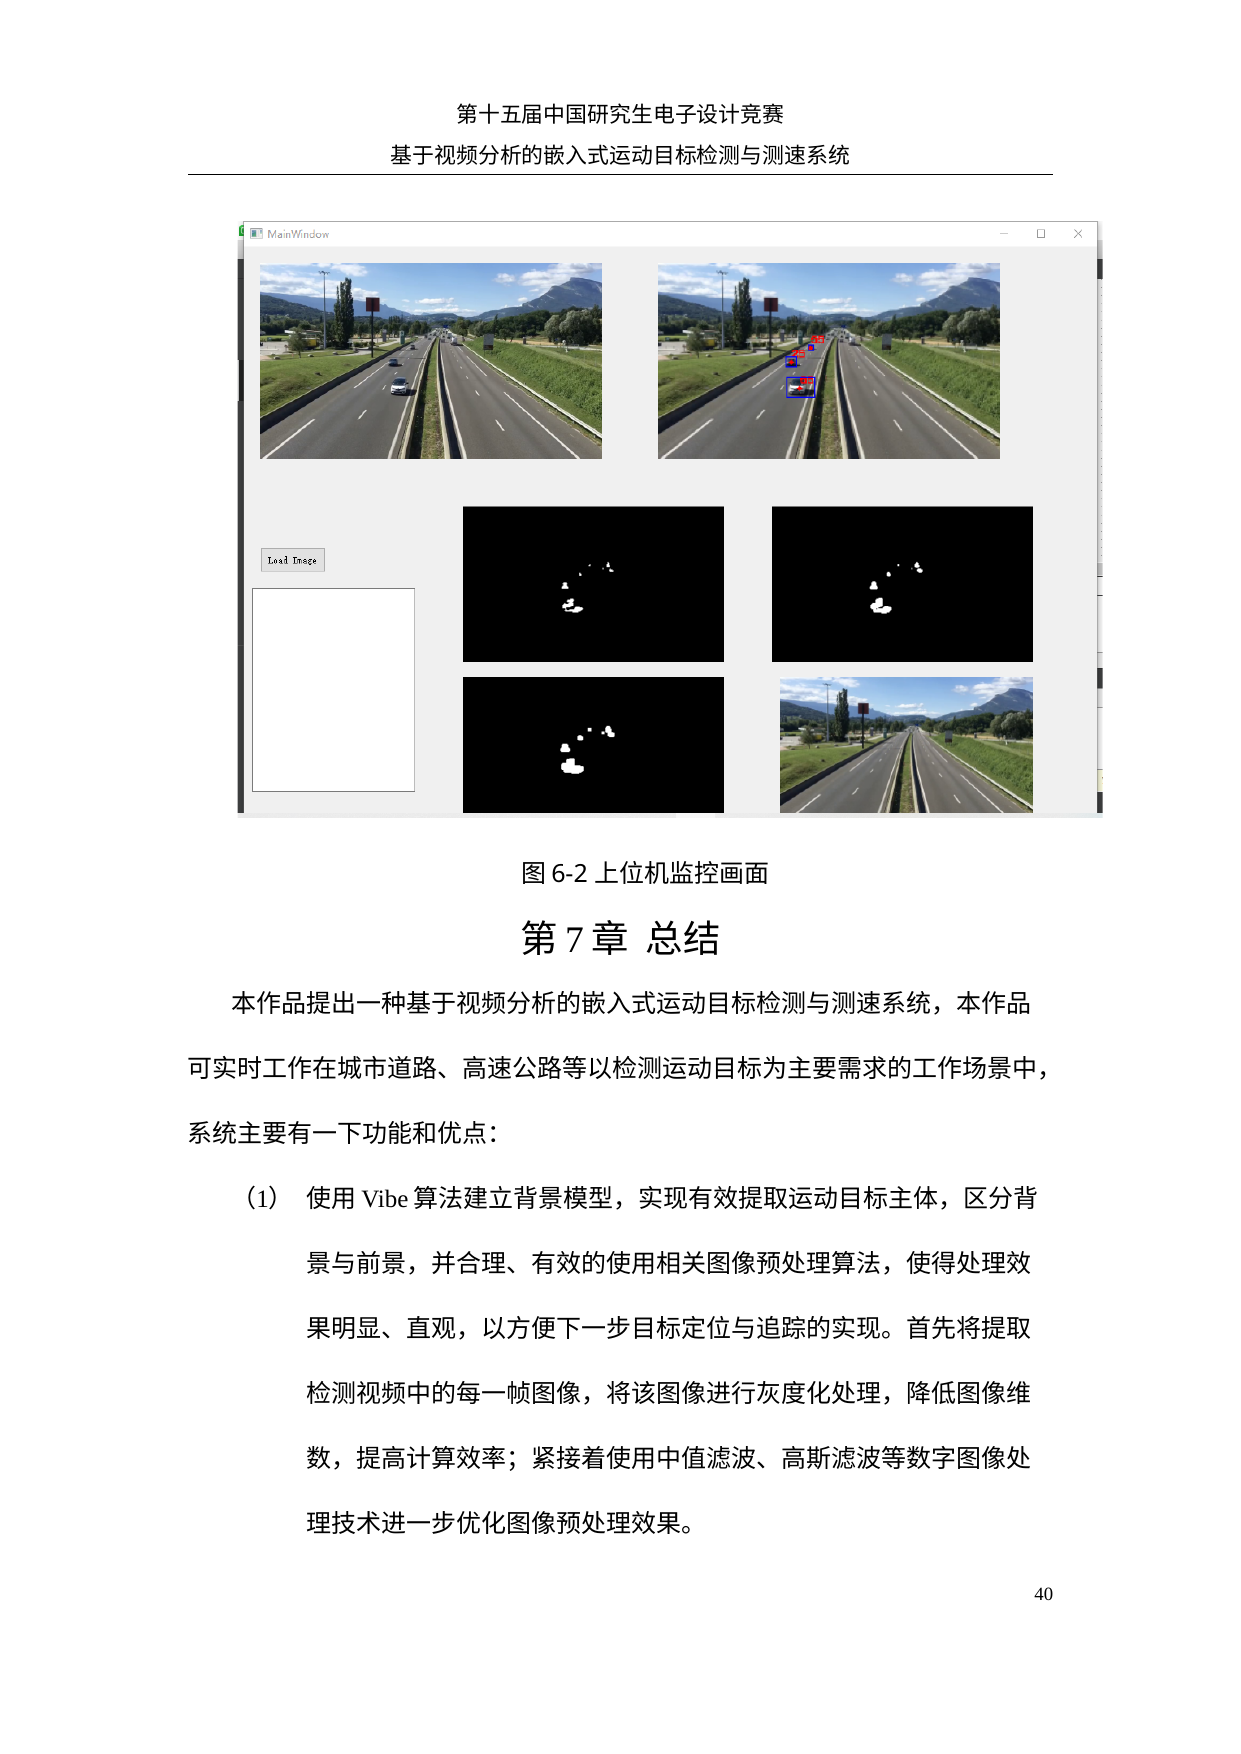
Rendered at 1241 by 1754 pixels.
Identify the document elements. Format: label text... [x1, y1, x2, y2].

picture [237, 221, 1103, 818]
text 图6-2 上位机监控画面 [187, 839, 1053, 904]
list 使用Vibe算法建立背景模型，实现有效提取运动目标主体，区分背景与前景，并合理、有效的使用相关图像预处理算法，使得处理效果明显、直观，以方便下一步目标定位与追踪的实现。首先将提取检测视频中的每一帧图像，将该图像进行灰度化处理，降低图像维数，提高计算效率；紧接着使用中值滤波、高斯滤波等数字图像处理技术进一步优化图像预处理效果。 [231, 1164, 1053, 1554]
subtitle 第7章 总结 [187, 904, 1053, 969]
text 本作品提出一种基于视频分析的嵌入式运动目标检测与测速系统，本作品可实时工作在城市道路、高速公路等以检测运动目标为主要需求的工作场景中，系统主要有一下功能和优点： [187, 969, 1053, 1164]
